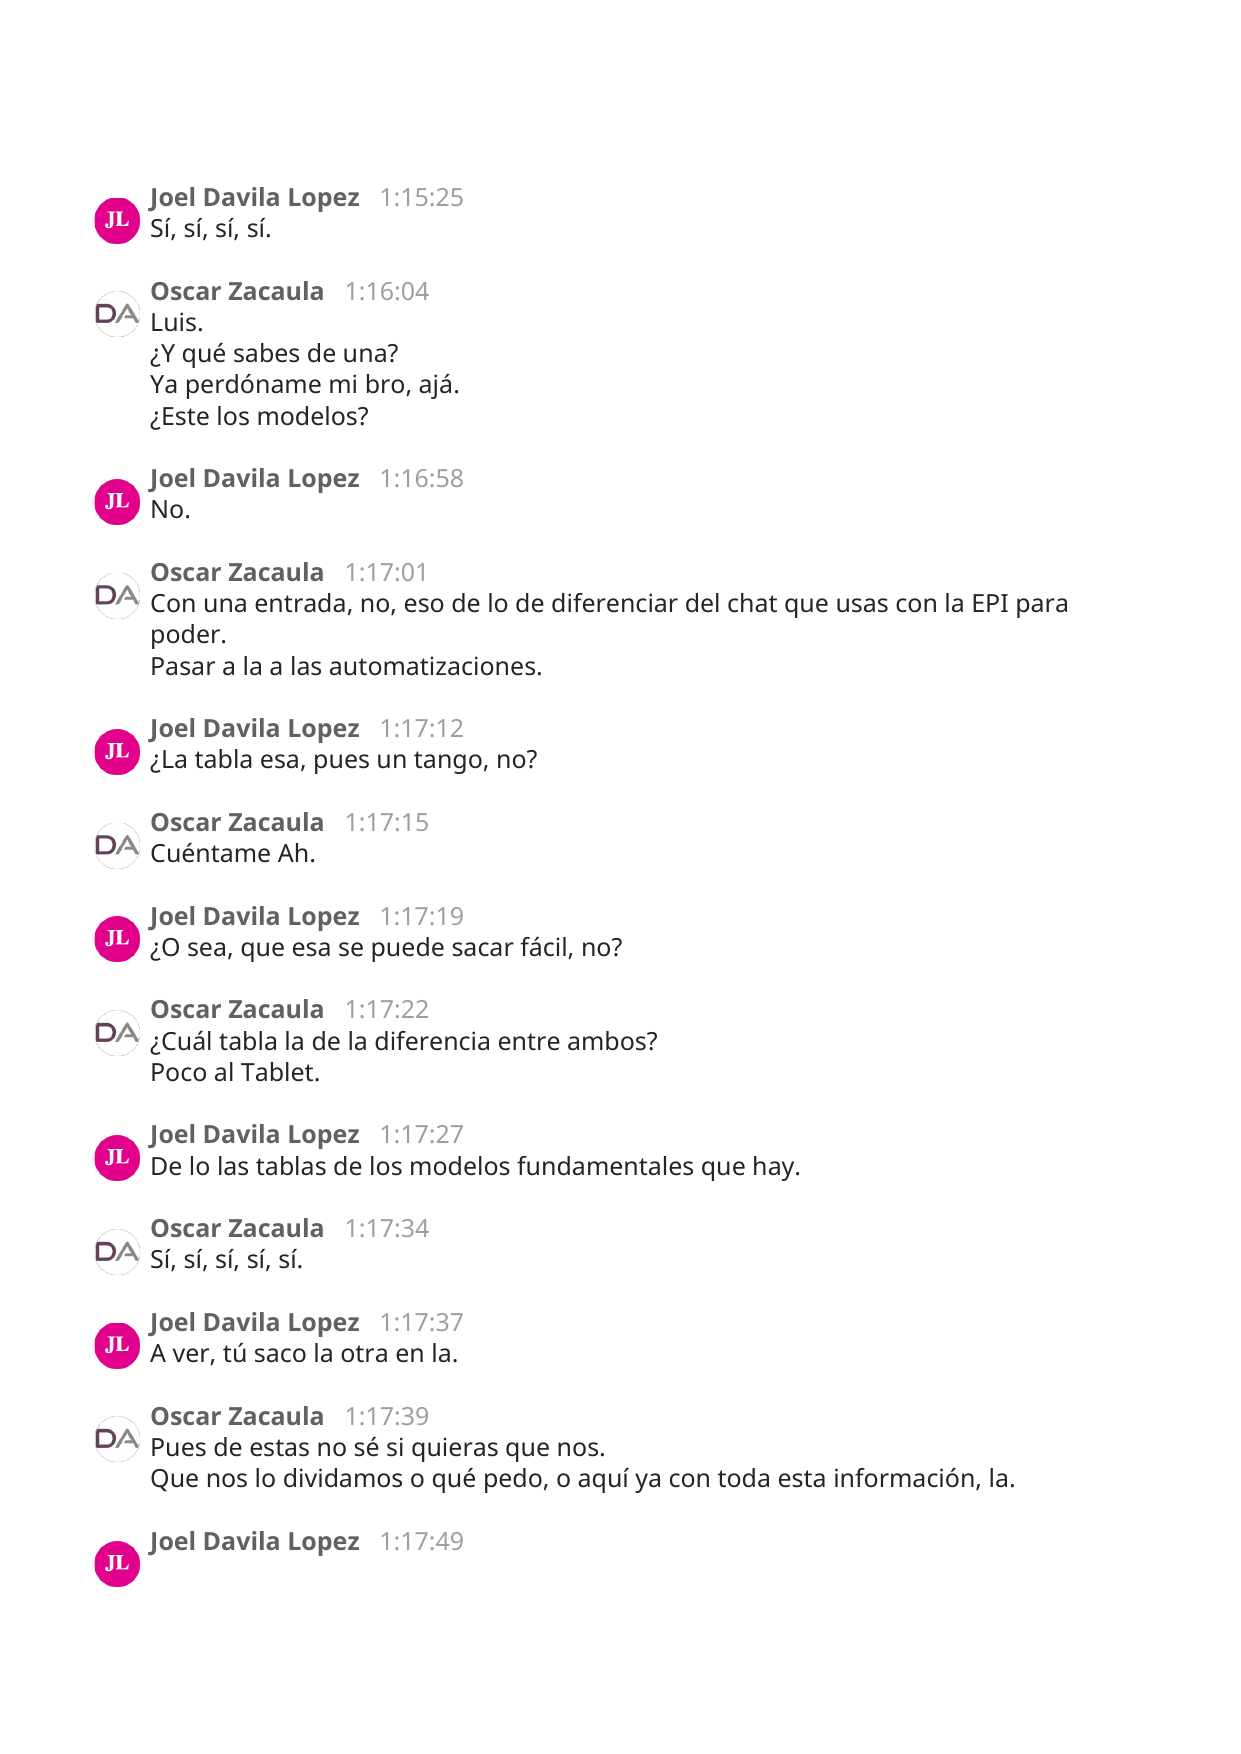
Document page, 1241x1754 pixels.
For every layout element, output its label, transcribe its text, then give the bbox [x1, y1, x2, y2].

text Joel Davila Lopez 1:17:27 De lo las tablas de los modelos fundamentales que hay. [150, 1087, 1090, 1181]
text Joel Davila Lopez 1:17:19 ¿O sea, que esa se puede sacar fácil, no? [150, 869, 1090, 962]
text Joel Davila Lopez 1:16:58 No. [150, 431, 1090, 525]
text Joel Davila Lopez 1:17:37 A ver, tú saco la otra en la. [150, 1275, 1090, 1369]
text Oscar Zacaula 1:17:34 Sí, sí, sí, sí, sí. [150, 1181, 1090, 1275]
picture [94, 1416, 140, 1462]
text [150, 1494, 1090, 1556]
picture [94, 479, 140, 525]
text Joel Davila Lopez 1:15:25 Sí, sí, sí, sí. [150, 150, 1090, 244]
picture [94, 573, 140, 619]
text Oscar Zacaula 1:17:15 Cuéntame Ah. [150, 775, 1090, 869]
picture [94, 823, 140, 869]
picture [94, 198, 140, 244]
picture [94, 1010, 140, 1056]
text Joel Davila Lopez 1:17:12 ¿La tabla esa, pues un tango, no? [150, 681, 1090, 775]
picture [94, 916, 140, 962]
picture [94, 1323, 140, 1369]
text Oscar Zacaula 1:17:22 ¿Cuál tabla la de la diferencia entre ambos? Poco al Tablet. [150, 962, 1090, 1087]
picture [94, 1135, 140, 1181]
text Oscar Zacaula 1:16:04 Luis. ¿Y qué sabes de una? Ya perdóname mi bro, ajá. ¿Este los modelos? [150, 244, 1090, 431]
picture [94, 291, 140, 337]
text Oscar Zacaula 1:17:39 Pues de estas no sé si quieras que nos. Que nos lo dividamos o qué pedo, o aquí ya con toda esta información, la. [150, 1369, 1090, 1494]
text Oscar Zacaula 1:17:01 Con una entrada, no, eso de lo de diferenciar del chat que usas con la EPI para poder. Pasar a la a las automatizaciones. [150, 525, 1090, 681]
picture [94, 1229, 140, 1275]
picture [94, 1541, 140, 1587]
picture [94, 729, 140, 775]
